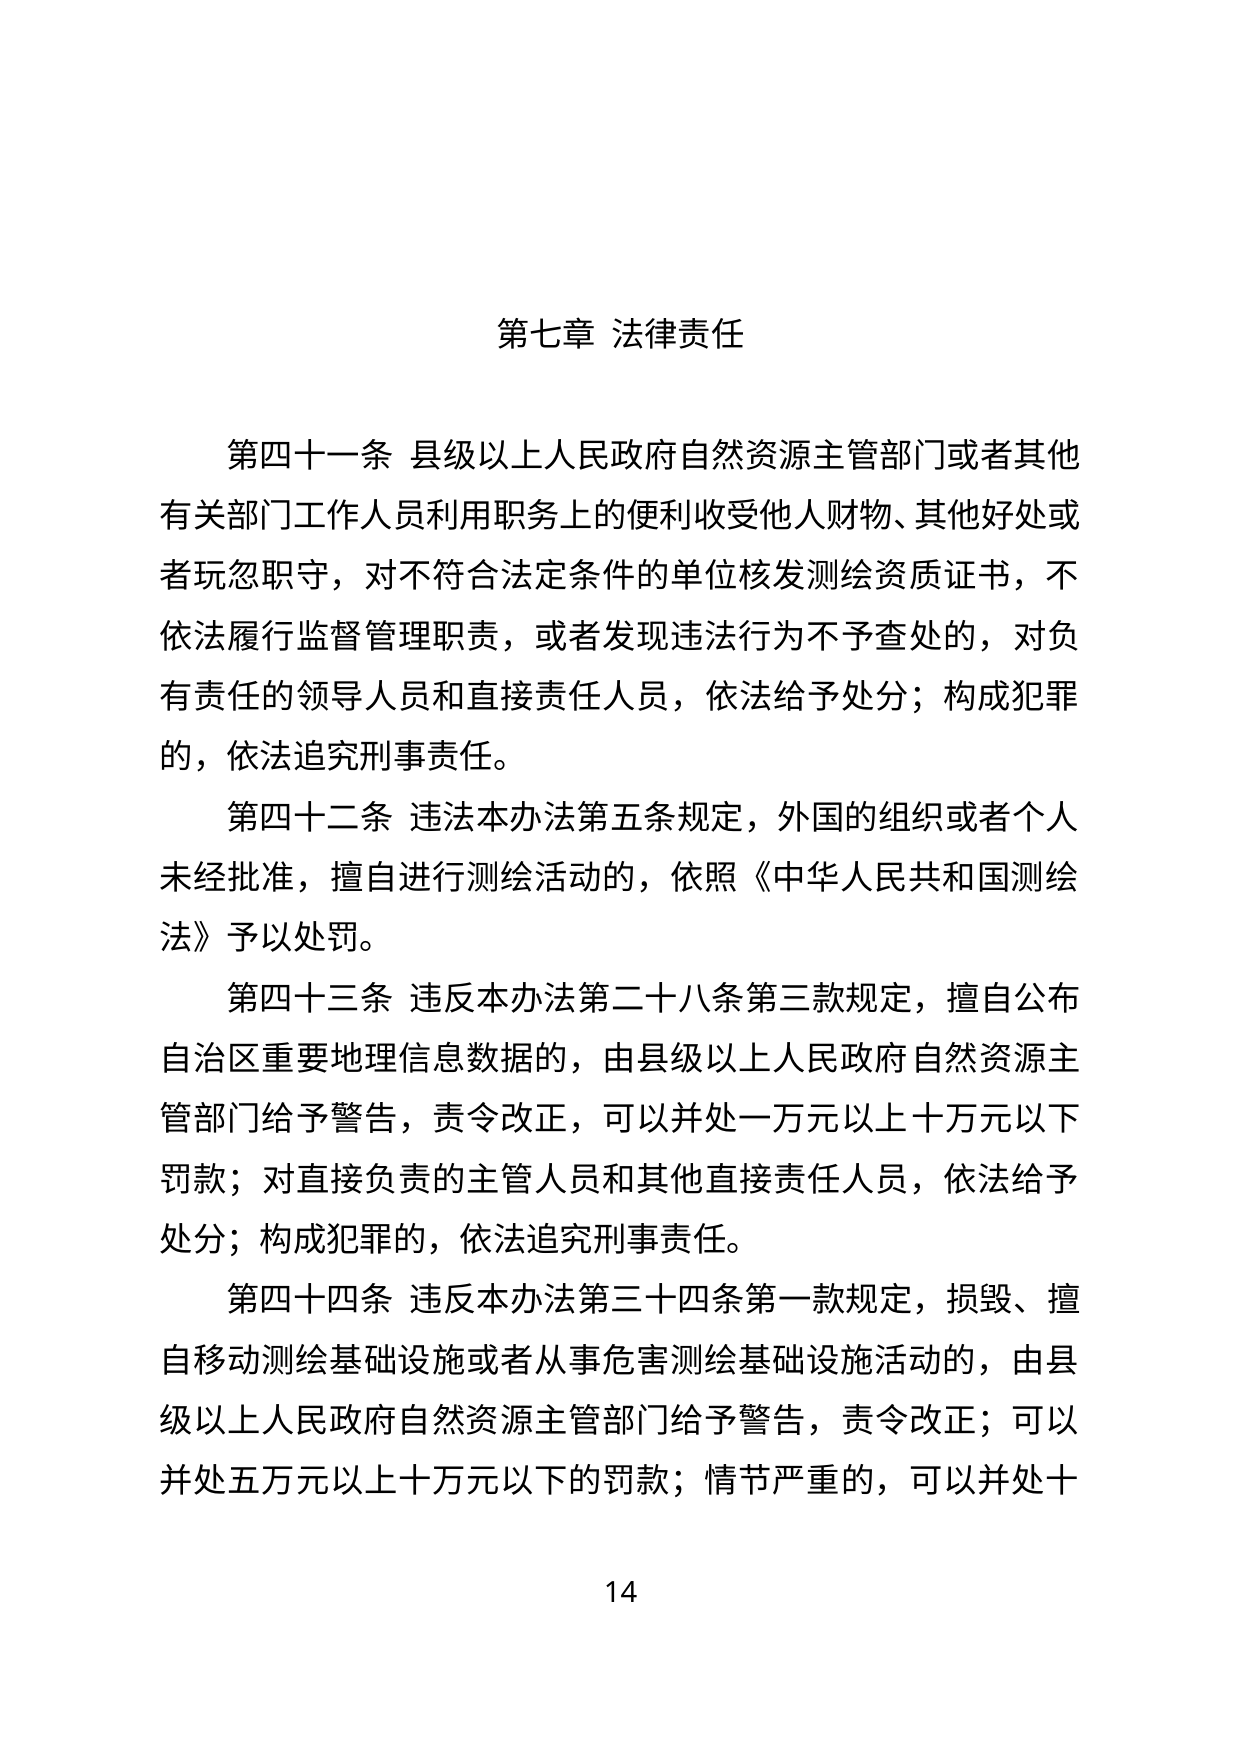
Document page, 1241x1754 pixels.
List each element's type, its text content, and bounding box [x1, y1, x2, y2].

text 第四十二条 违法本办法第五条规定，外国的组织或者个人未经批准，擅自进行测绘活动的，依照《中华人民共和国测绘法》予以处罚。 [159, 959, 1081, 1140]
text 第四十条 县级以上人民政府鼓励和支持对地理信息产业新业态、新模式采取包容审慎的监督管理方式，为地理信息产业创新发展营造良好环境。 [159, 244, 1081, 419]
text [159, 1442, 1081, 1502]
text 第七章 法律责任 [159, 477, 1081, 537]
text 第四十一条 县级以上人民政府自然资源主管部门或者其他有关部门工作人员利用职务上的便利收受他人财物、其他好处或者玩忽职守，对不符合法定条件的单位核发测绘资质证书，不依法履行监督管理职责，或者发现违法行为不予查处的，对负有责任的领导人员和直接责任人员，依法给予处分；构成犯罪的，依法追究刑事责任。 [159, 598, 1081, 959]
text 第四十三条 违反本办法第二十八条第三款规定，擅自公布自治区重要地理信息数据的，由县级以上人民政府自然资源主管部门给予警告，责令改正，可以并处一万元以上十万元以下罚款；对直接负责的主管人员和其他直接责任人员，依法给予处分；构成犯罪的，依法追究刑事责任。 [159, 1140, 1081, 1442]
